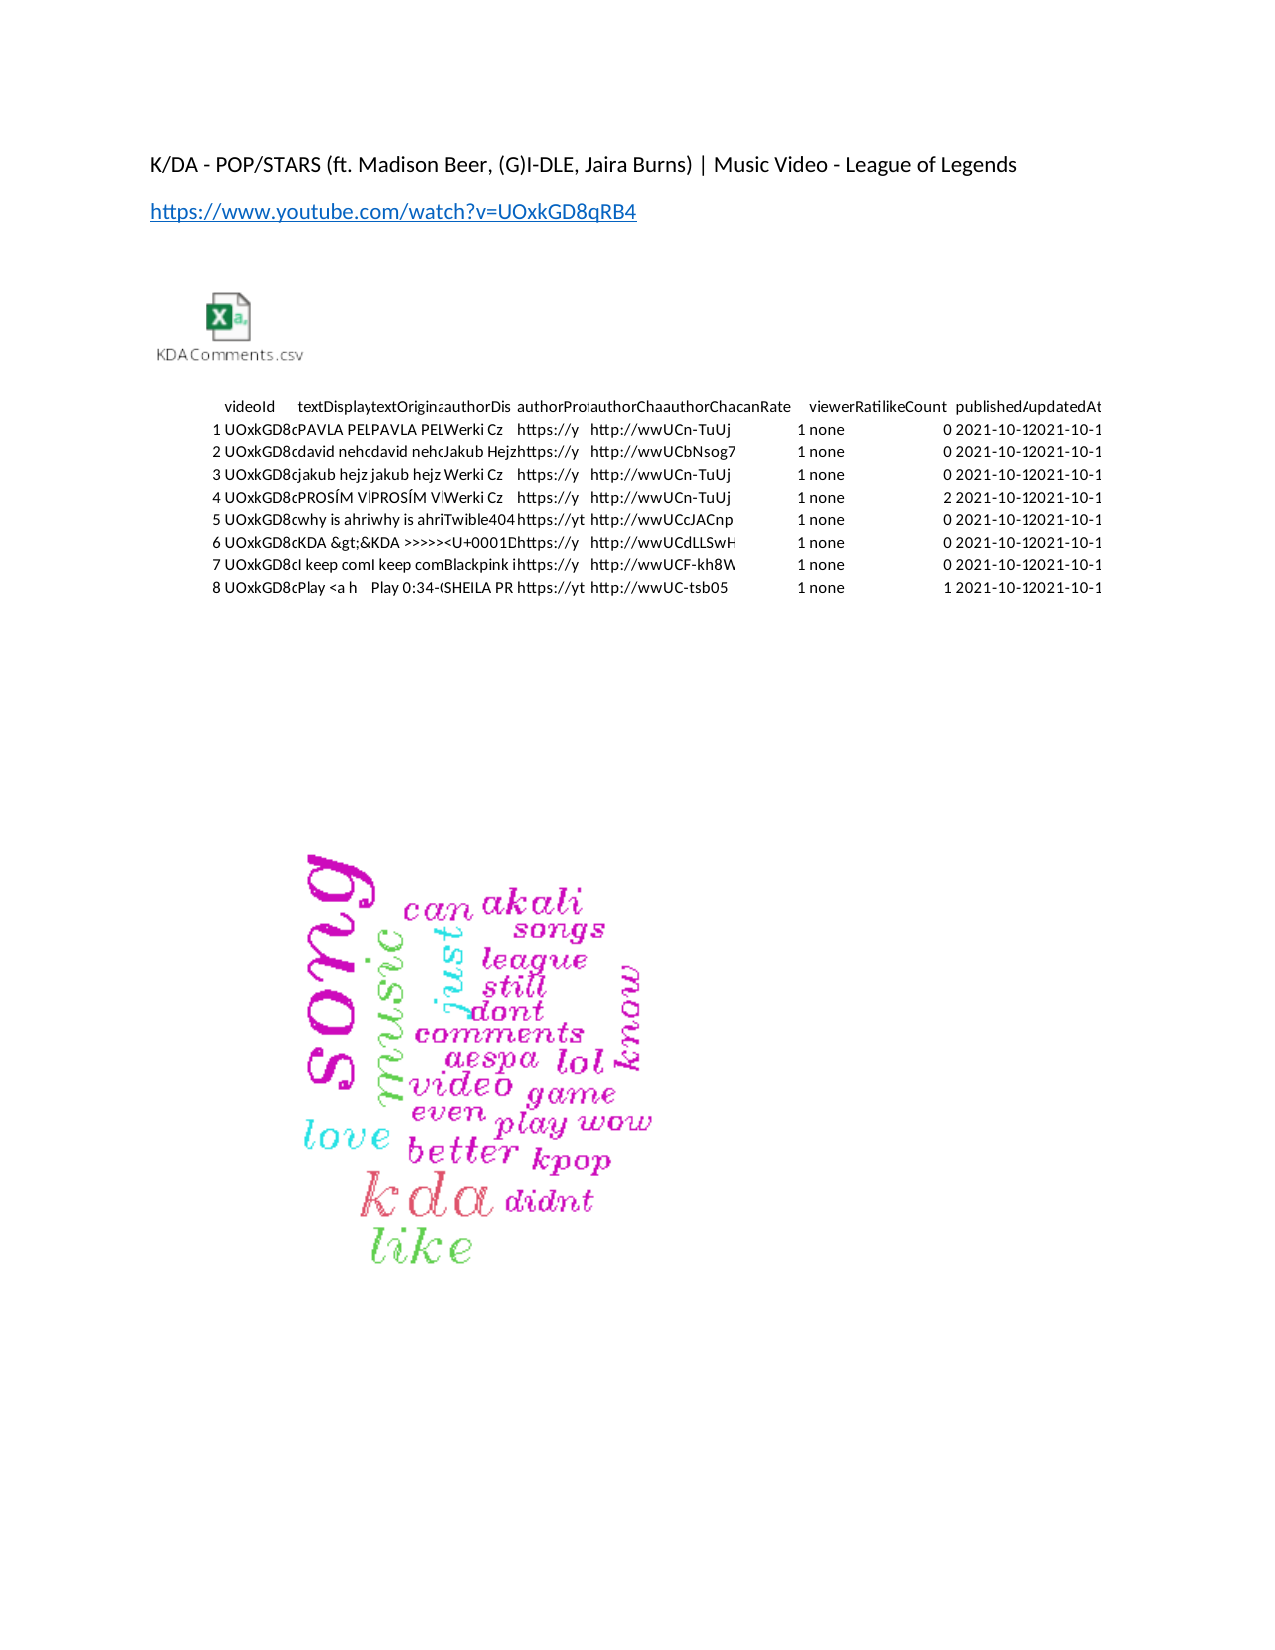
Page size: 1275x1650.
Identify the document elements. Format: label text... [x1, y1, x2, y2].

picture [150, 628, 833, 1486]
text https://www.youtube.com/watch?v=UOxkGD8qRB4 [150, 197, 1125, 225]
text K/DA - POP/STARS (ft. Madison Beer, (G)I-DLE, Jaira Burns) | Music Video - League of Legends [150, 150, 1125, 178]
